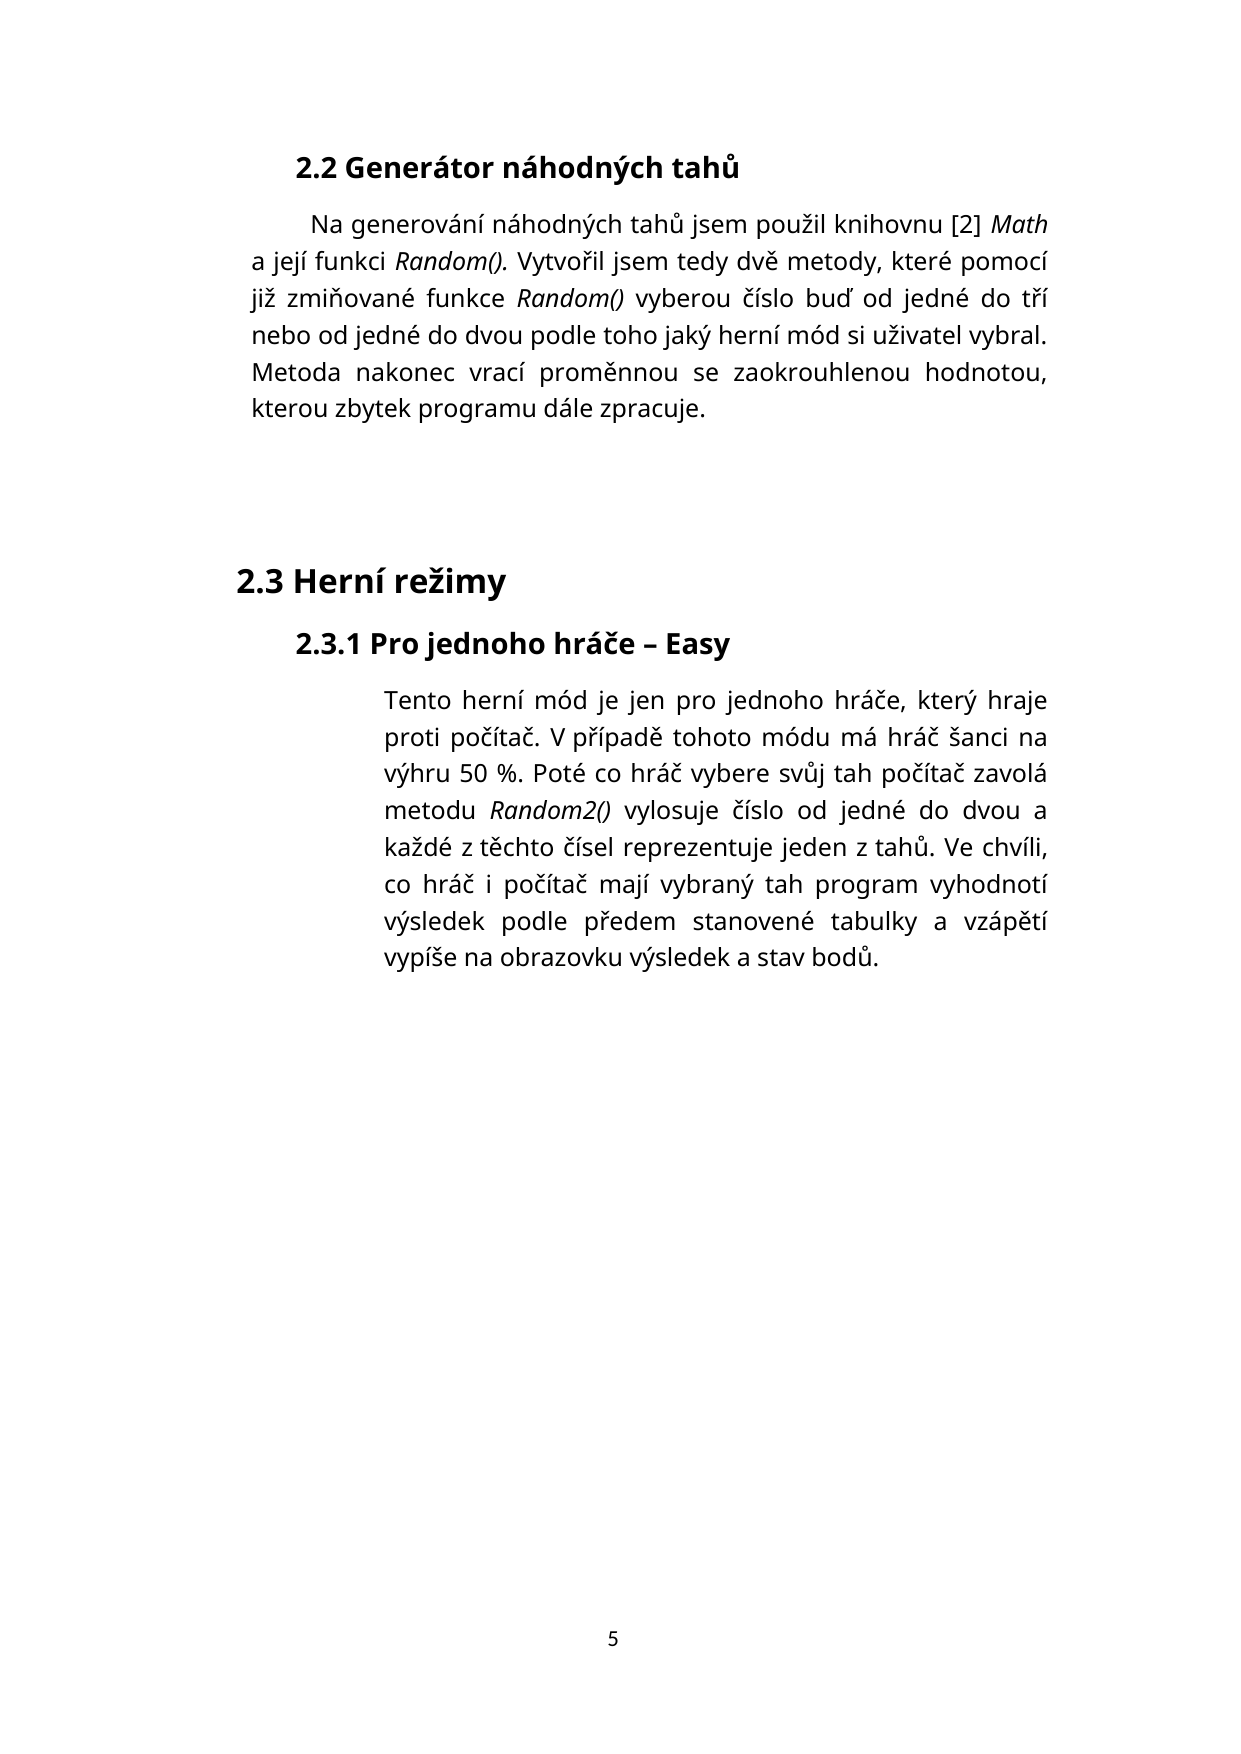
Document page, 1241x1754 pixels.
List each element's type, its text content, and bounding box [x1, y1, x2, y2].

text 2.3 Herní režimy [177, 557, 1048, 603]
text Na generování náhodných tahů jsem použil knihovnu [2] Math a její funkci Random(). Vytvořil jsem tedy dvě metody, které pomocí již zmiňované funkce Random() vyberou číslo buď od jedné do tří nebo od jedné do dvou podle toho jaký herní mód si uživatel vybral. Metoda nakonec vrací proměnnou se zaokrouhlenou hodnotou, kterou zbytek programu dále zpracuje. [251, 207, 1048, 425]
text 2.2 Generátor náhodných tahů [295, 148, 1048, 187]
text 2.3.1 Pro jednoho hráče – Easy [295, 623, 1048, 663]
text Tento herní mód je jen pro jednoho hráče, který hraje proti počítač. V případě tohoto módu má hráč šanci na výhru 50 %. Poté co hráč vybere svůj tah počítač zavolá metodu Random2() vylosuje číslo od jedné do dvou a každé z těchto čísel reprezentuje jeden z tahů. Ve chvíli, co hráč i počítač mají vybraný tah program vyhodnotí výsledek podle předem stanovené tabulky a vzápětí vypíše na obrazovku výsledek a stav bodů. [384, 682, 1048, 974]
